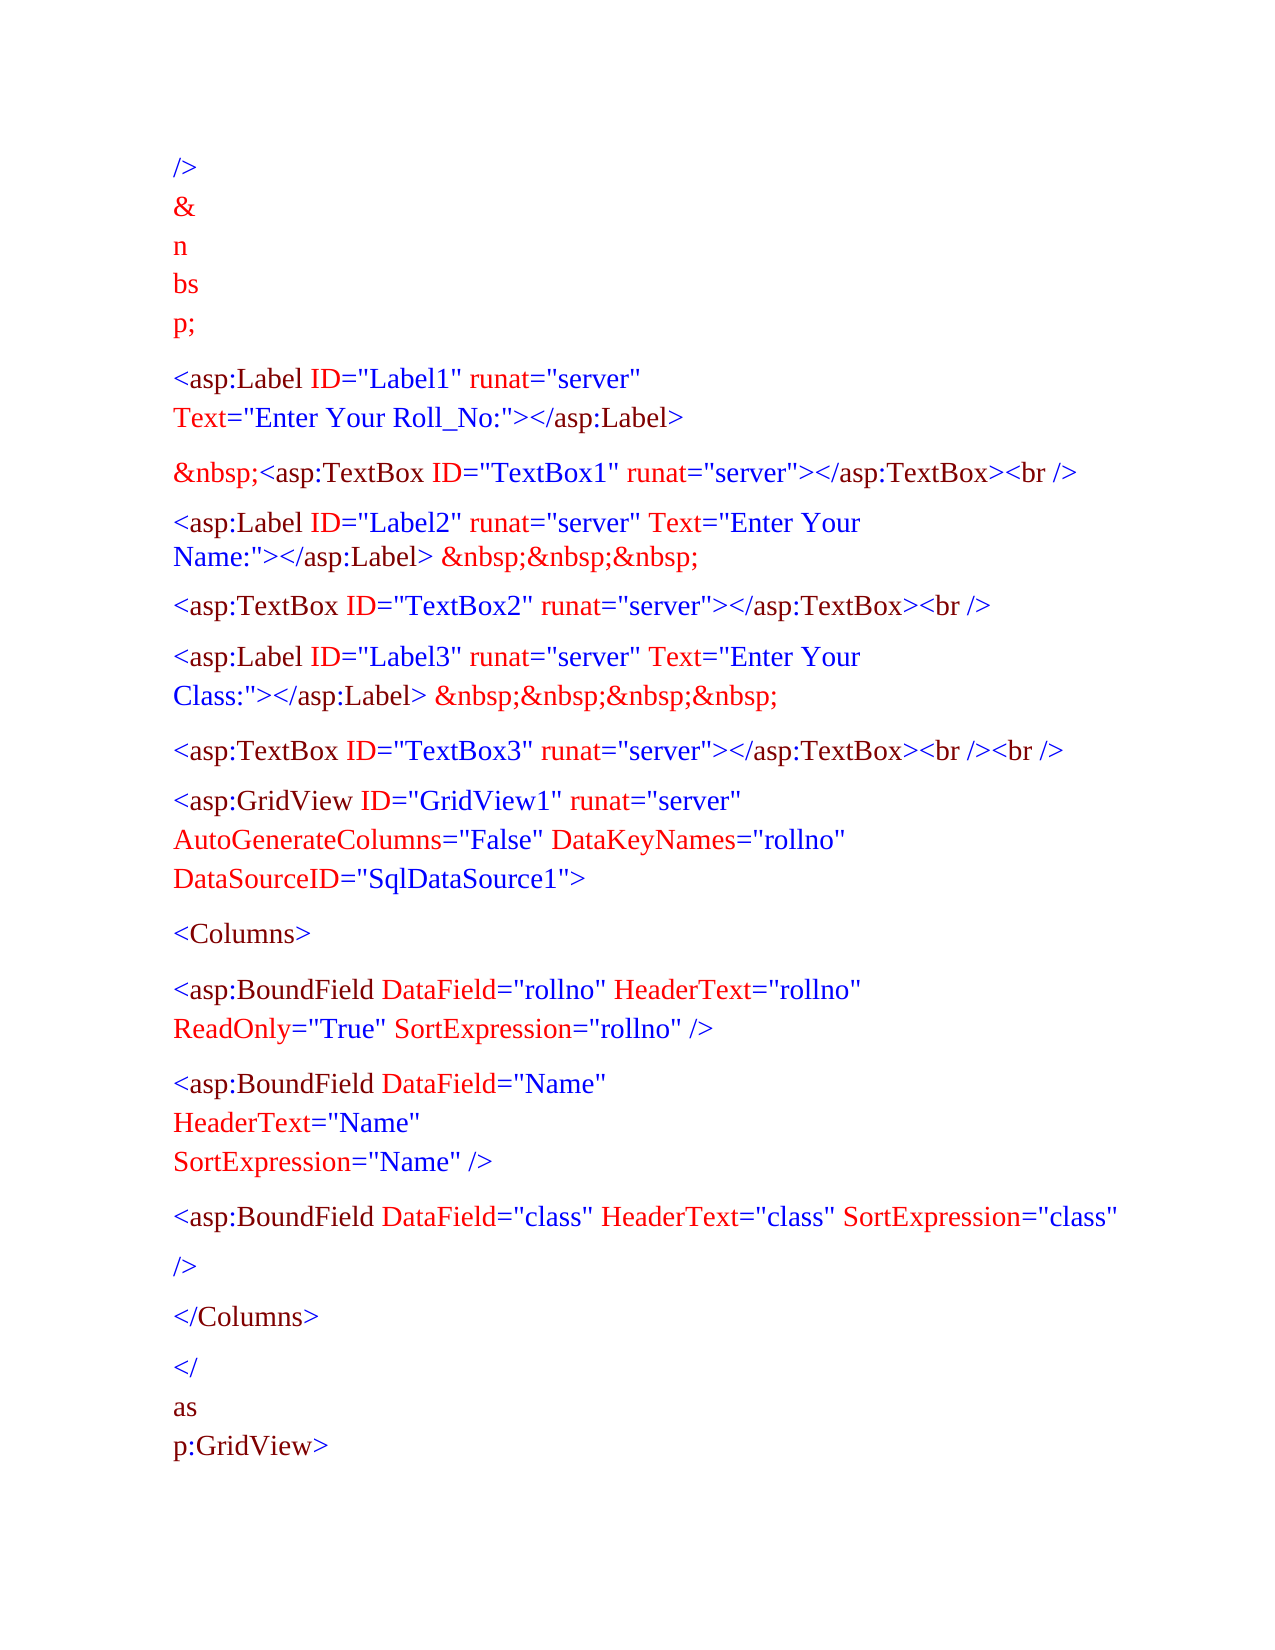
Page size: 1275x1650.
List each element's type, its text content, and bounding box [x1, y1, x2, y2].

text <Columns> [173, 917, 1125, 950]
text <asp:Label ID="Label1" runat="server" Text="Enter Your Roll_No:"></asp:Label> [173, 361, 746, 433]
text <asp:BoundField DataField="class" HeaderText="class" SortExpression="class" [173, 1200, 1125, 1233]
text <asp:TextBox ID="TextBox2" runat="server"></asp:TextBox><br /> [173, 589, 1125, 622]
text <asp:BoundField DataField="Name" HeaderText="Name" SortExpression="Name" /> [173, 1066, 747, 1178]
text <div><br /> &nbsp; [173, 150, 201, 339]
text /> [173, 1250, 1125, 1283]
text &nbsp;<asp:TextBox ID="TextBox1" runat="server"></asp:TextBox><br /> [173, 455, 1125, 489]
text <asp:BoundField DataField="rollno" HeaderText="rollno" ReadOnly="True" SortExpression="rollno" /> [173, 972, 967, 1044]
text </Columns> [173, 1300, 1125, 1333]
text <asp:GridView ID="GridView1" runat="server" AutoGenerateColumns="False" DataKeyNames="rollno" DataSourceID="SqlDataSource1"> [173, 783, 1005, 894]
text <asp:Label ID="Label3" runat="server" Text="Enter Your Class:"></asp:Label> &nbsp;&nbsp;&nbsp;&nbsp; [173, 639, 1007, 711]
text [173, 1350, 336, 1461]
text <asp:Label ID="Label2" runat="server" Text="Enter Your Name:"></asp:Label> &nbsp;&nbsp;&nbsp; [173, 505, 1013, 572]
text <asp:TextBox ID="TextBox3" runat="server"></asp:TextBox><br /><br /> [173, 733, 1125, 767]
